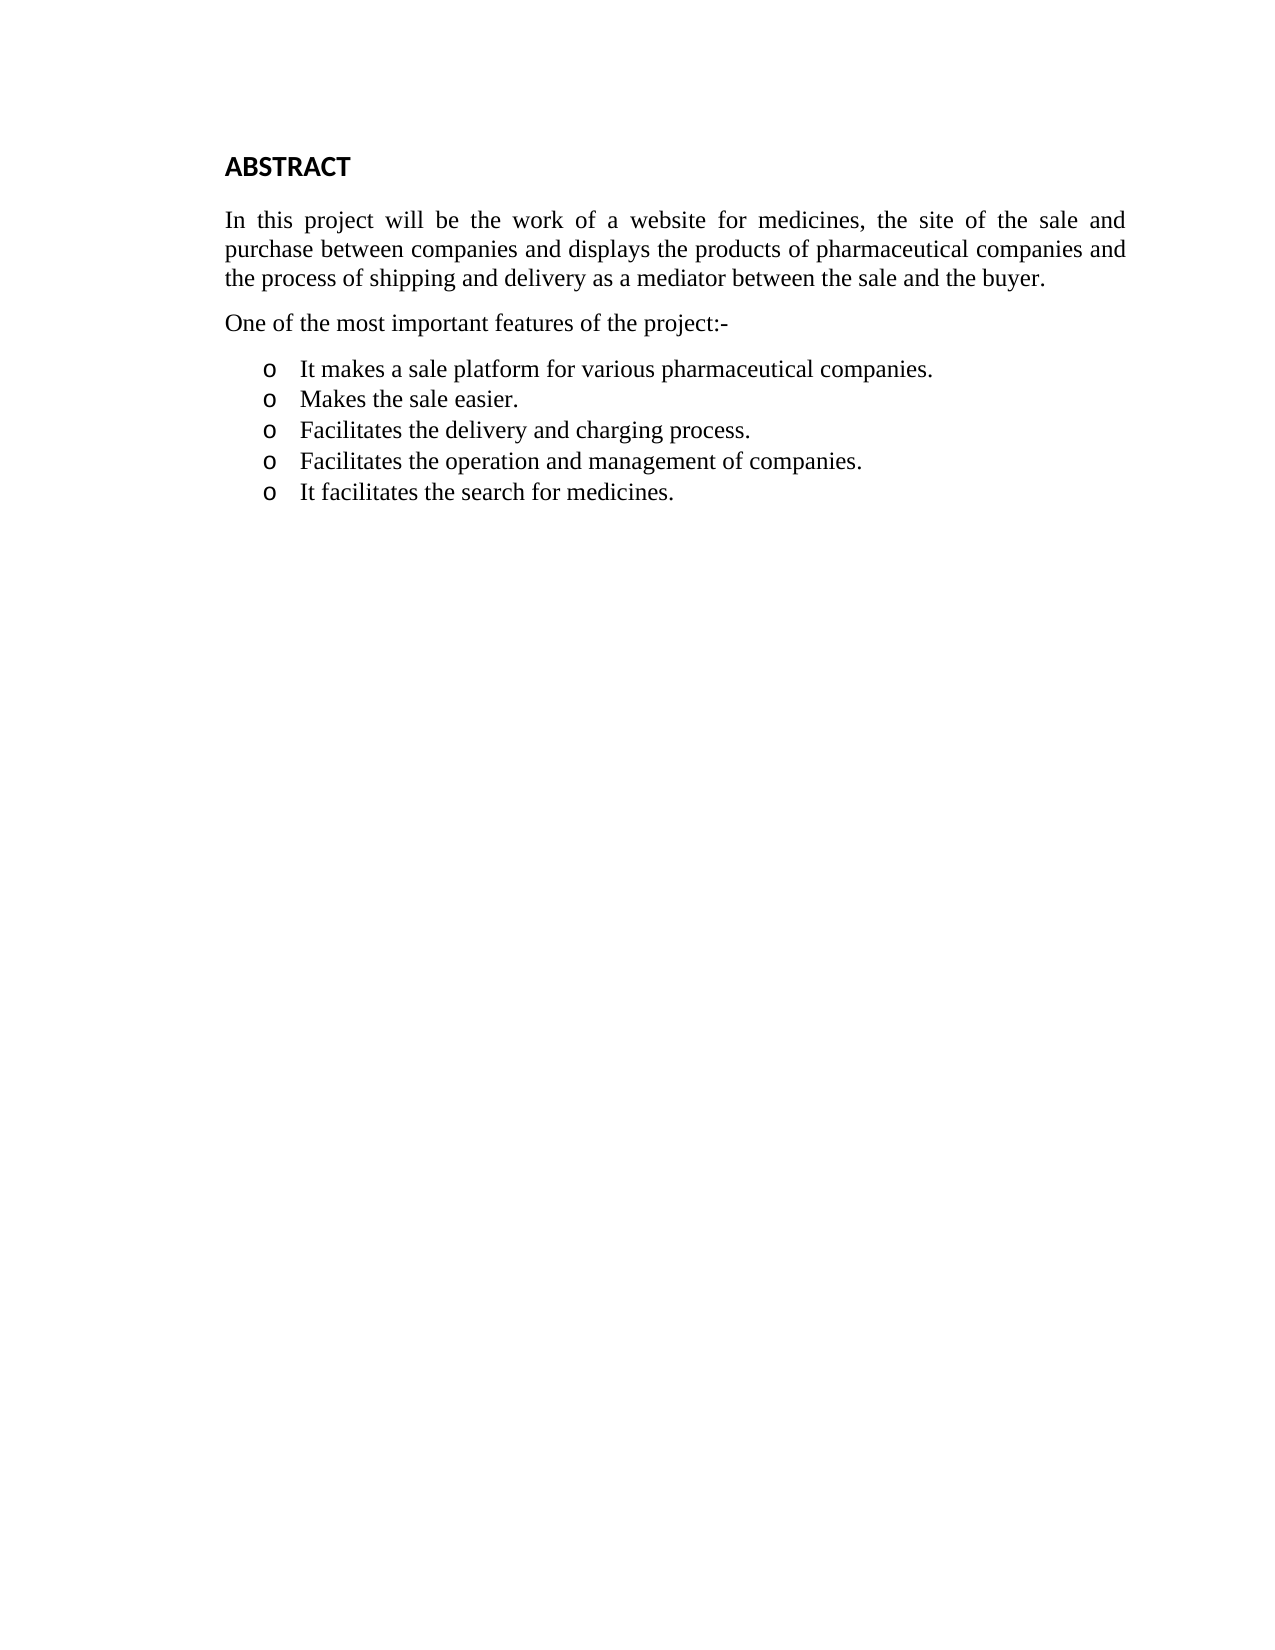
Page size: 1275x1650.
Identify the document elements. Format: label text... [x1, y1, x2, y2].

text In this project will be the work of a website for medicines, the site of the sale and purchase between companies and displays the products of pharmaceutical companies and the process of shipping and delivery as a mediator between the sale and the buyer. [224, 205, 1127, 292]
list It makes a sale platform for various pharmaceutical companies. [262, 354, 1127, 384]
list Facilitates the operation and management of companies. [262, 446, 1127, 477]
list Makes the sale easier. [262, 384, 1127, 415]
list Facilitates the delivery and charging process. [262, 415, 1127, 446]
text ABSTRACT [224, 148, 1127, 183]
text One of the most important features of the project:- [224, 308, 1127, 337]
list It facilitates the search for medicines. [262, 477, 1127, 508]
